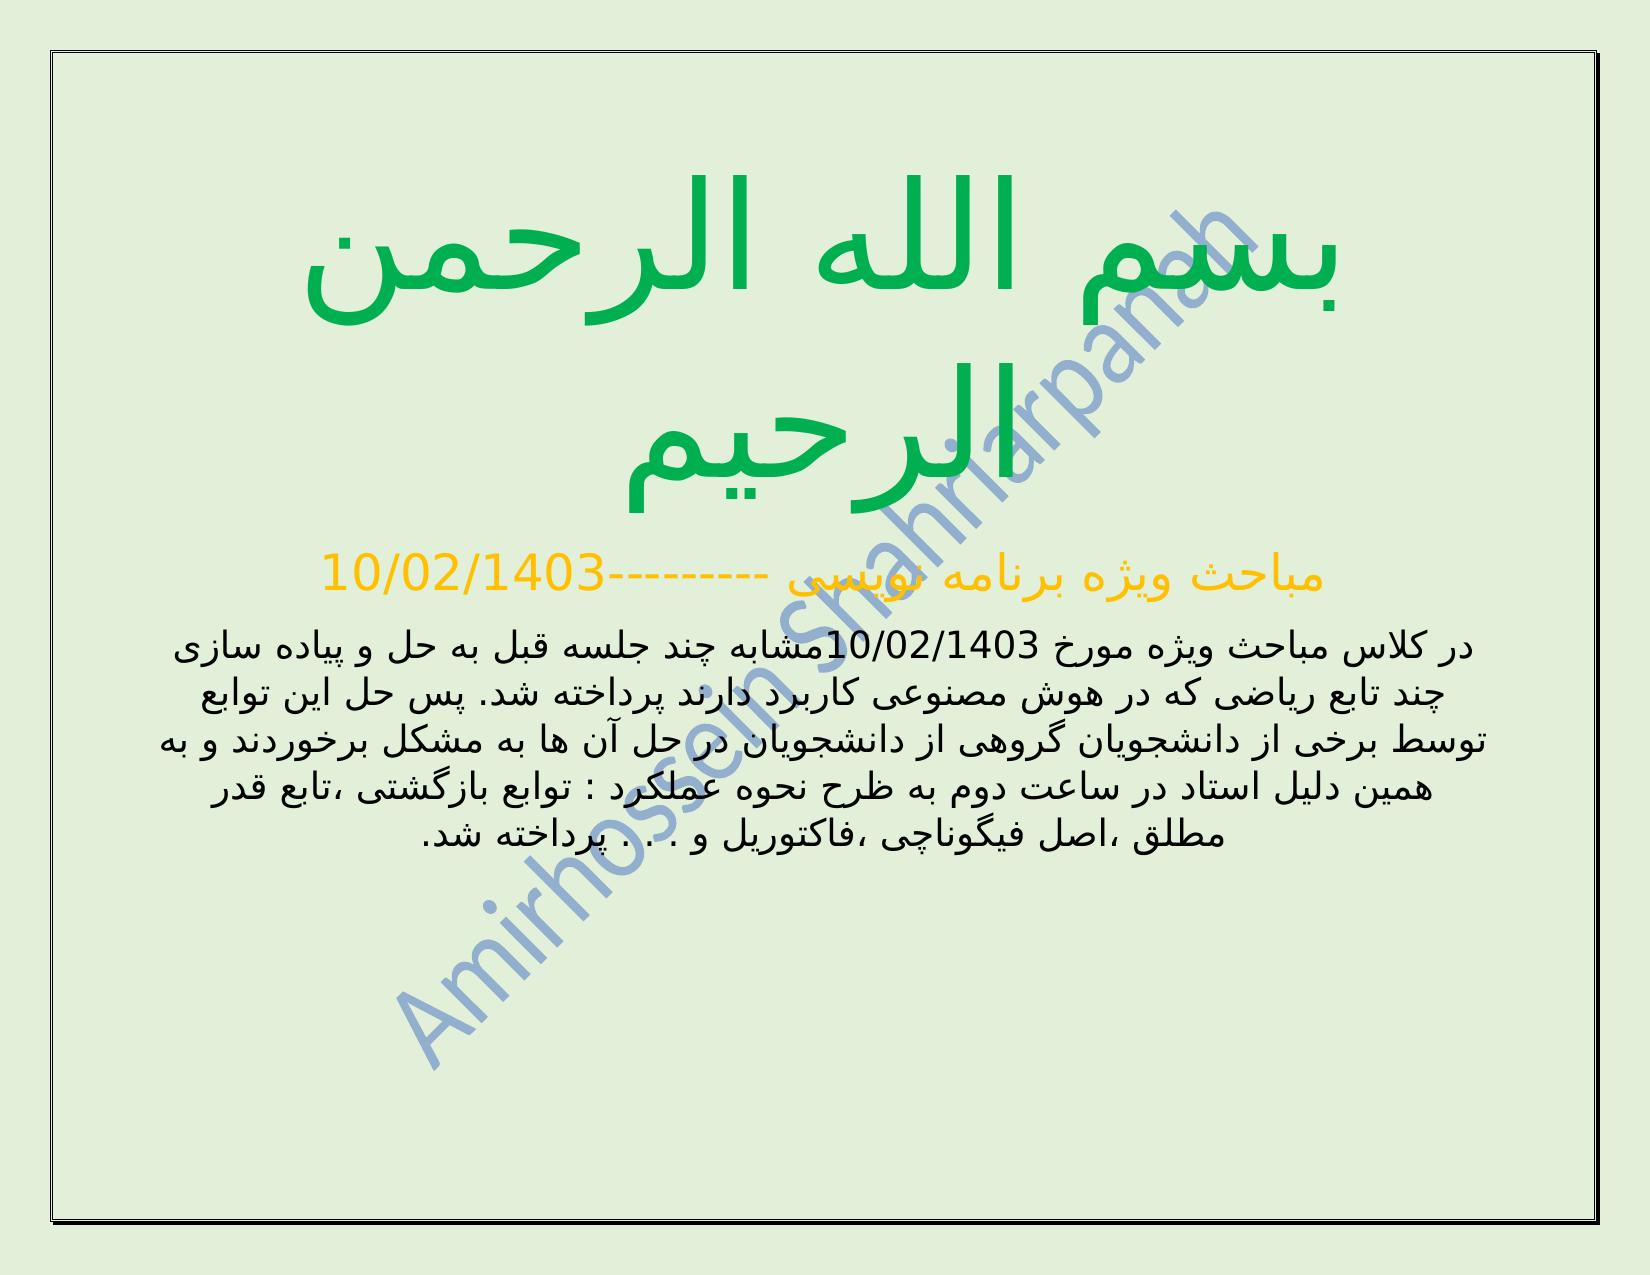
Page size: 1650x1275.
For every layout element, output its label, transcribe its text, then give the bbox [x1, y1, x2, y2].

text در کلاس مباحث ویژه مورخ 10/02/1403مشابه چند جلسه قبل به حل و پیاده سازی چند تابع ریاضی که در هوش مصنوعی کاربرد دارند پرداخته شد. پس حل این توابع توسط برخی از دانشجویان گروهی از دانشجویان در حل آن ها به مشکل برخوردند و به همین دلیل استاد در ساعت دوم به ظرح نحوه عملکرد : توابع بازگشتی ،تابع قدر مطلق ،اصل فیگوناچی ،فاکتوریل و . . . پرداخته شد. [150, 623, 1497, 855]
text بسم الله الرحمن الرحیم [150, 150, 1497, 513]
text مباحث ویژه برنامه نویسی ---------10/02/1403 [150, 544, 1497, 602]
